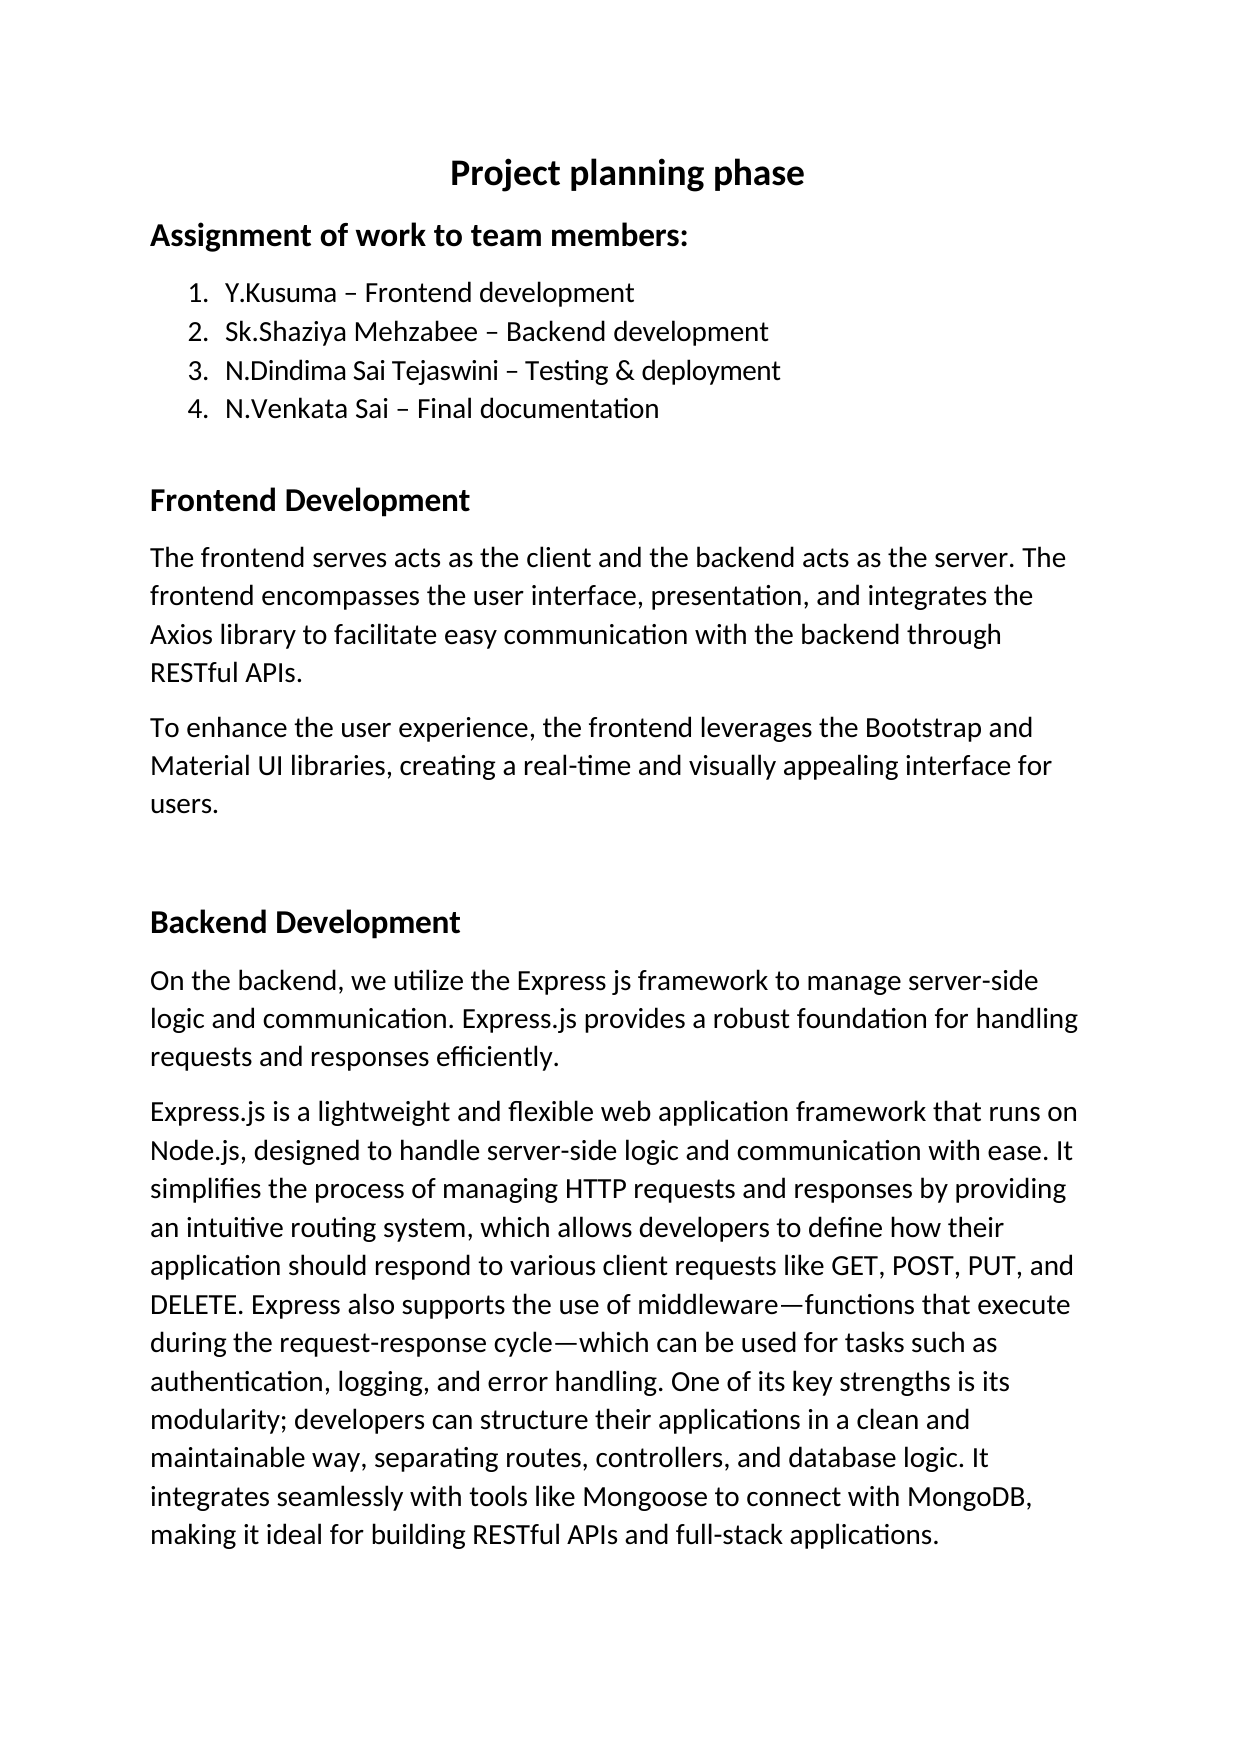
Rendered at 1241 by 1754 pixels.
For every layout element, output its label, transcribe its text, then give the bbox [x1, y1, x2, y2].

subtitle Backend Development [150, 902, 1093, 942]
title Project planning phase [450, 148, 1093, 194]
text On the backend, we utilize the Express js framework to manage server-side logic and communication. Express.js provides a robust foundation for handling requests and responses efficiently. [150, 962, 1093, 1074]
subtitle Assignment of work to team members: [150, 214, 1093, 255]
subtitle Frontend Development [150, 479, 1093, 520]
list Y.Kusuma – Frontend development [187, 274, 1093, 310]
text Express.js is a lightweight and flexible web application framework that runs on Node.js, designed to handle server-side logic and communication with ease. It simplifies the process of managing HTTP requests and responses by providing an intuitive routing system, which allows developers to define how their application should respond to various client requests like GET, POST, PUT, and DELETE. Express also supports the use of middleware—functions that execute during the request-response cycle—which can be used for tasks such as authentication, logging, and error handling. One of its key strengths is its modularity; developers can structure their applications in a clean and maintainable way, separating routes, controllers, and database logic. It integrates seamlessly with tools like Mongoose to connect with MongoDB, making it ideal for building RESTful APIs and full-stack applications. [150, 1093, 1093, 1552]
text To enhance the user experience, the frontend leverages the Bootstrap and Material UI libraries, creating a real-time and visually appealing interface for users. [150, 709, 1093, 821]
text The frontend serves acts as the client and the backend acts as the server. The frontend encompasses the user interface, presentation, and integrates the Axios library to facilitate easy communication with the backend through RESTful APIs. [150, 539, 1089, 690]
list N.Dindima Sai Tejaswini – Testing & deployment [187, 352, 1093, 387]
list Sk.Shaziya Mehzabee – Backend development [187, 313, 1093, 349]
list N.Venkata Sai – Final documentation [187, 390, 1093, 426]
